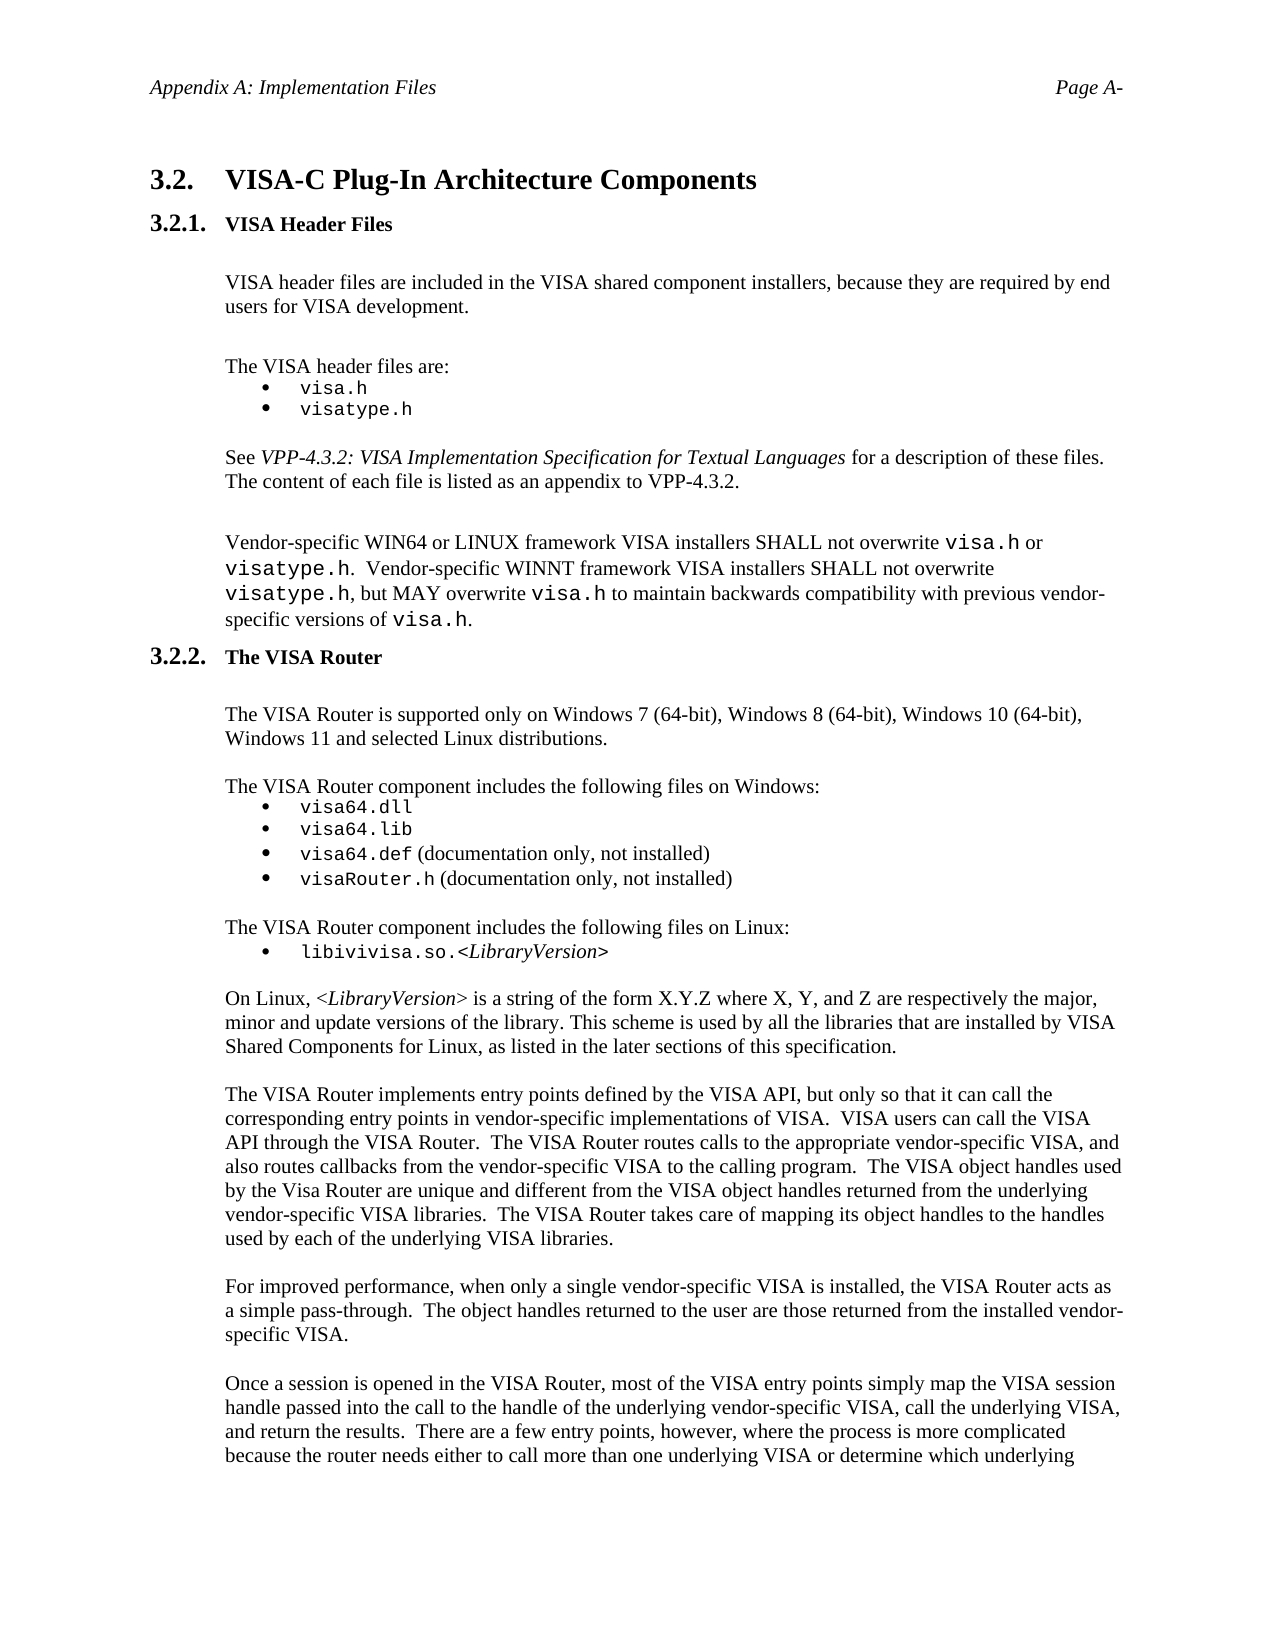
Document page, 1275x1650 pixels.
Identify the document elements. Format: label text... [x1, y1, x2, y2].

list visa64.dll [262, 798, 1125, 819]
text VISA header files are included in the VISA shared component installers, because they are required by end users for VISA development. [225, 270, 1125, 318]
text The VISA Router implements entry points defined by the VISA API, but only so that it can call the corresponding entry points in vendor-specific implementations of VISA. VISA users can call the VISA API through the VISA Router. The VISA Router routes calls to the appropriate vendor-specific VISA, and also routes callbacks from the vendor-specific VISA to the calling program. The VISA object handles used by the Visa Router are unique and different from the VISA object handles returned from the underlying vendor-specific VISA libraries. The VISA Router takes care of mapping its object handles to the handles used by each of the underlying VISA libraries. [225, 1082, 1125, 1250]
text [225, 1371, 1125, 1467]
list libivivisa.so.<LibraryVersion> [262, 939, 1125, 964]
list visa.h [262, 378, 1125, 400]
text The VISA Router component includes the following files on Windows: [225, 774, 1125, 798]
list visatype.h [262, 400, 1125, 421]
text Vendor-specific WIN64 or LINUX framework VISA installers SHALL not overwrite visa.h or visatype.h. Vendor-specific WINNT framework VISA installers SHALL not overwrite visatype.h, but MAY overwrite visa.h to maintain backwards compatibility with previous vendor-specific versions of visa.h. [225, 530, 1125, 633]
text The VISA Router [150, 641, 1125, 670]
list visaRouter.h (documentation only, not installed) [262, 866, 1125, 891]
text VISA Header Files [150, 208, 1125, 237]
text For improved performance, when only a single vendor-specific VISA is installed, the VISA Router acts as a simple pass-through. The object handles returned to the user are those returned from the installed vendor-specific VISA. [225, 1274, 1125, 1346]
list visa64.lib [262, 819, 1125, 841]
text The VISA Router component includes the following files on Linux: [225, 915, 1125, 939]
text The VISA Router is supported only on Windows 7 (64-bit), Windows 8 (64-bit), Windows 10 (64-bit), Windows 11 and selected Linux distributions. [225, 702, 1125, 750]
list visa64.def (documentation only, not installed) [262, 841, 1125, 866]
text VISA-C Plug-In Architecture Components [150, 162, 1125, 196]
text The VISA header files are: [225, 354, 1125, 378]
text On Linux, <LibraryVersion> is a string of the form X.Y.Z where X, Y, and Z are respectively the major, minor and update versions of the library. This scheme is used by all the libraries that are installed by VISA Shared Components for Linux, as listed in the later sections of this specification. [225, 986, 1125, 1058]
text See VPP-4.3.2: VISA Implementation Specification for Textual Languages for a description of these files. The content of each file is listed as an appendix to VPP-4.3.2. [225, 445, 1125, 493]
